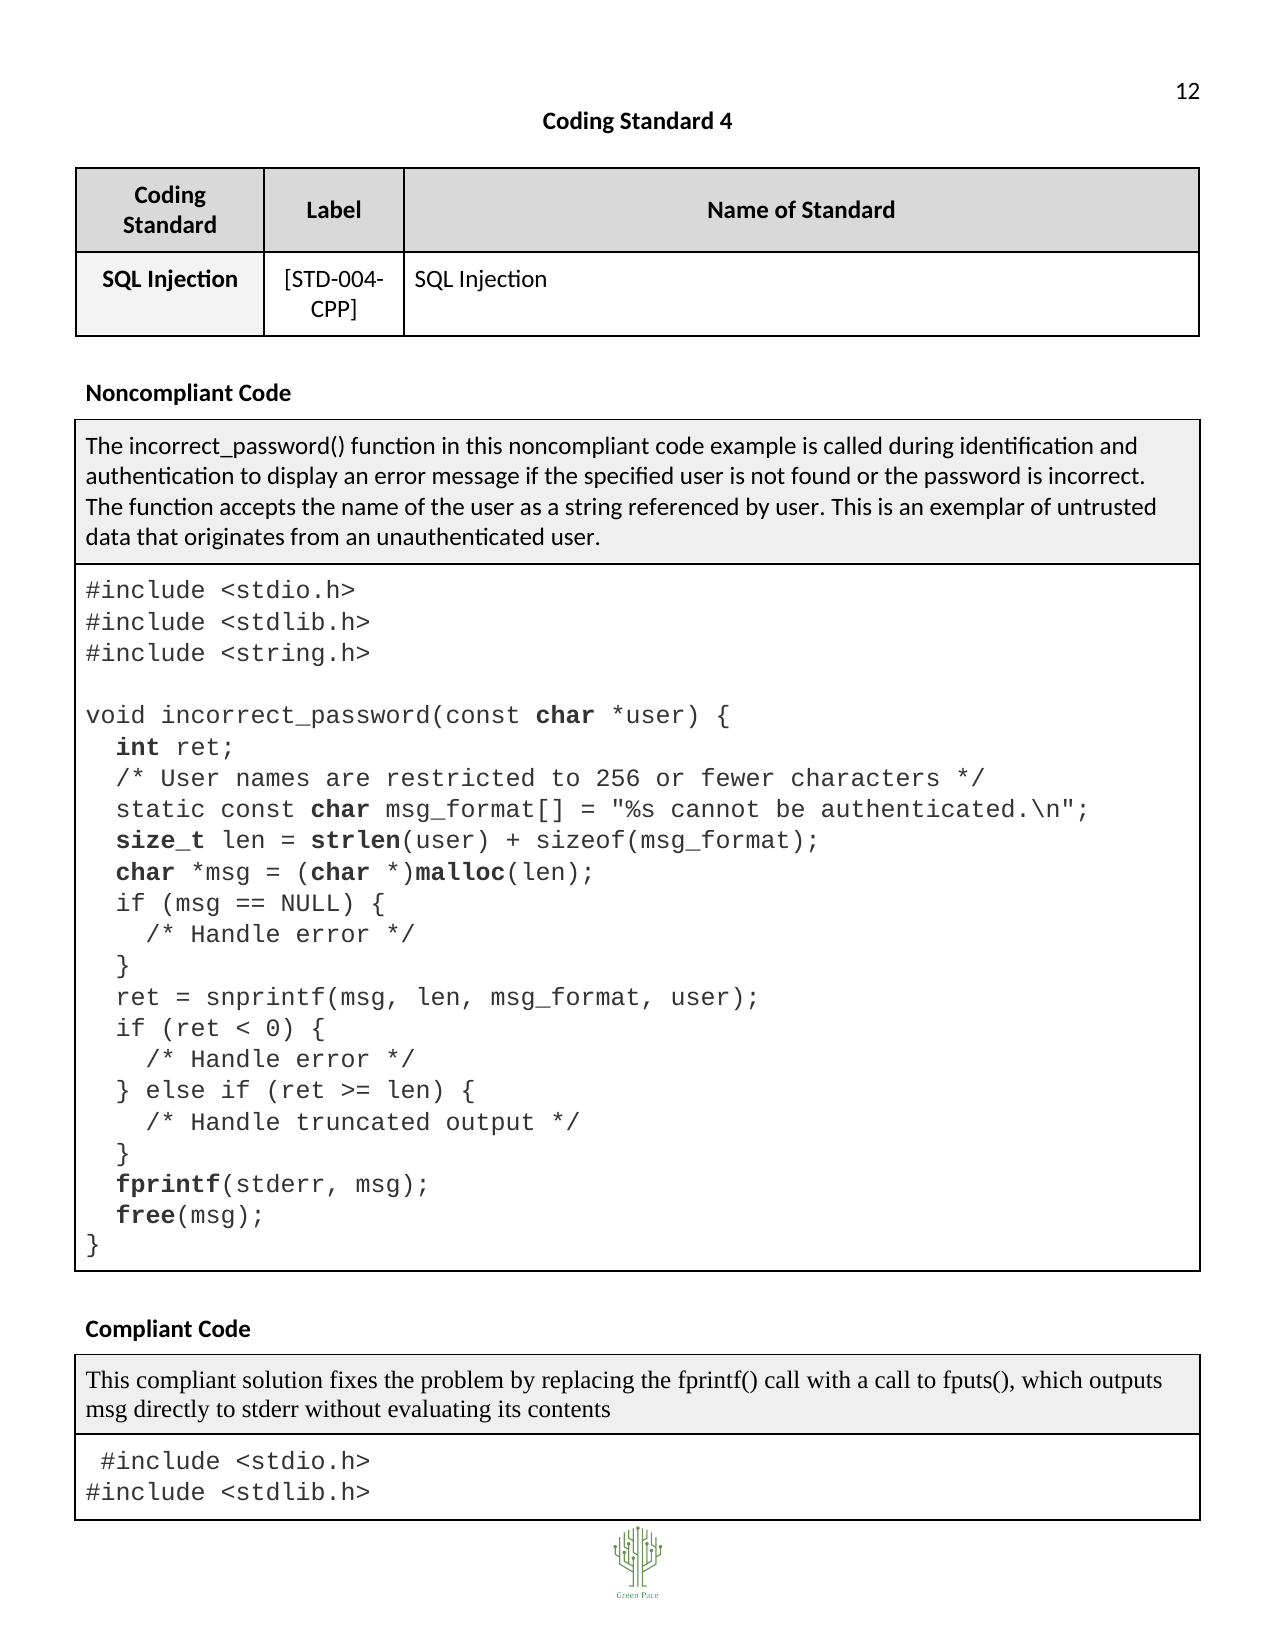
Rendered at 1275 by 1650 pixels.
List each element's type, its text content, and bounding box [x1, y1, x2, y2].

table_cell SQL Injection [405, 253, 1198, 334]
table_header Coding Standard [77, 169, 263, 251]
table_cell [76, 1435, 1199, 1519]
table_cell [STD-004-CPP] [265, 253, 403, 334]
table_cell SQL Injection [77, 253, 263, 334]
table_header Name of Standard [405, 169, 1198, 251]
table_cell The incorrect_password() function in this noncompliant code example is called during identification and authentication to display an error message if the specified user is not found or the password is incorrect. The function accepts the name of the user as a string referenced by user. This is an exemplar of untrusted data that originates from an unauthenticated user. [76, 420, 1199, 562]
subtitle Coding Standard 4 [75, 106, 1200, 136]
table_header Noncompliant Code [75, 367, 1200, 418]
table_header Label [265, 169, 403, 251]
picture [605, 1521, 670, 1606]
table_cell This compliant solution fixes the problem by replacing the fprintf() call with a call to fputs(), which outputs msg directly to stderr without evaluating its contents [76, 1355, 1199, 1433]
table_cell #include <stdio.h> #include <stdlib.h> #include <string.h> void incorrect_password(const char *user) { int ret; /* User names are restricted to 256 or fewer characters */ static const char msg_format[] = "%s cannot be authenticated.\n"; size_t len = strlen(user) + sizeof(msg_format); char *msg = (char *)malloc(len); if (msg == NULL) { /* Handle error */ } ret = snprintf(msg, len, msg_format, user); if (ret < 0) { /* Handle error */ } else if (ret >= len) { /* Handle truncated output */ } fprintf(stderr, msg); free(msg); } [76, 565, 1199, 1270]
table_header Compliant Code [75, 1303, 1200, 1354]
